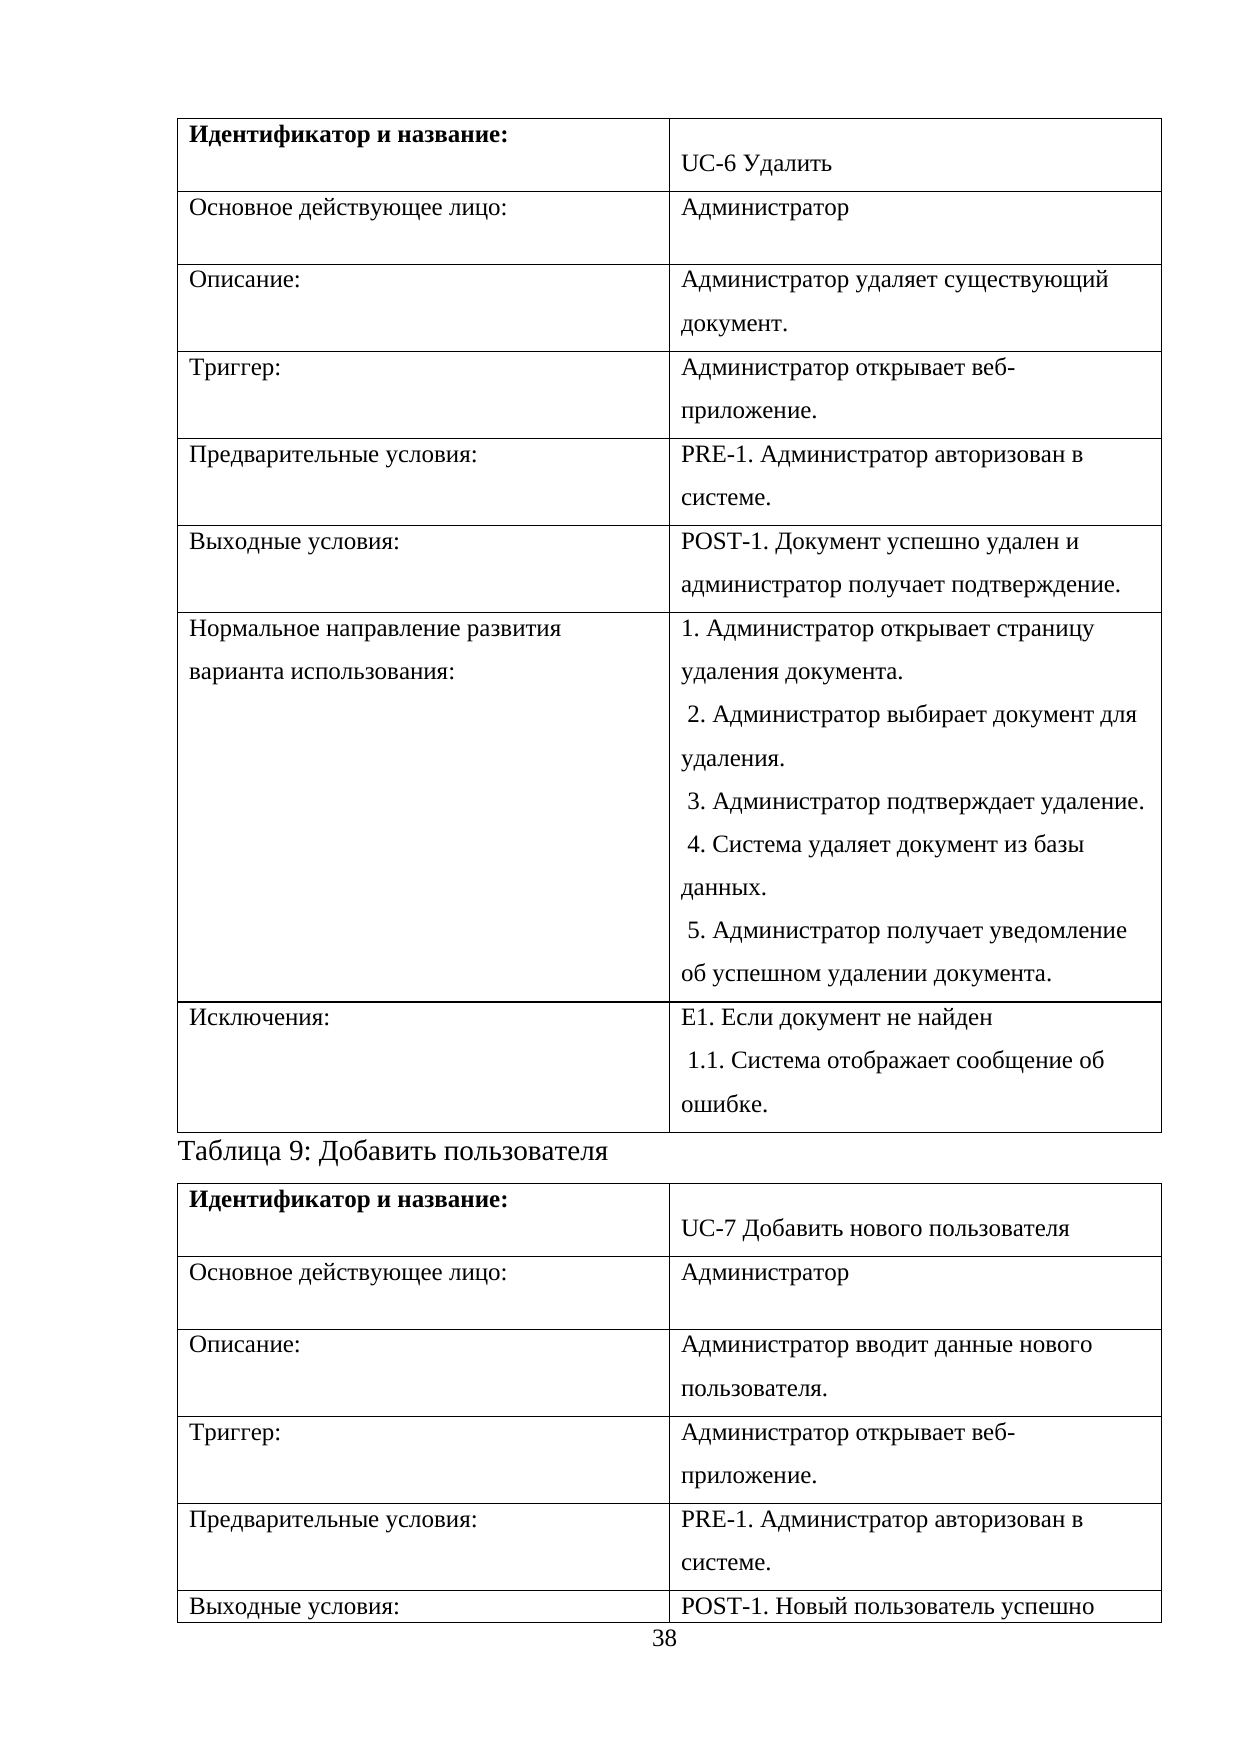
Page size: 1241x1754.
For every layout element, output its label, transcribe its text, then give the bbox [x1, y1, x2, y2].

table_cell 1. Администратор открывает страницу удаления документа. 2. Администратор выбирает документ для удаления. 3. Администратор подтверждает удаление. 4. Система удаляет документ из базы данных. 5. Администратор получает уведомление об успешном удалении документа. [670, 613, 1161, 1001]
table_cell Предварительные условия: [178, 1504, 669, 1590]
table_cell Администратор открывает веб-приложение. [670, 1417, 1161, 1503]
table_cell PRE-1. Администратор авторизован в системе. [670, 1504, 1161, 1590]
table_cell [670, 1591, 1161, 1622]
table_cell Триггер: [178, 1417, 669, 1503]
table_cell Администратор [670, 192, 1161, 263]
table_cell PRE-1. Администратор авторизован в системе. [670, 439, 1161, 525]
table_header Идентификатор и название: [178, 119, 669, 191]
table_cell Администратор [670, 1257, 1161, 1328]
table_cell Администратор удаляет существующий документ. [670, 265, 1161, 351]
table_cell Предварительные условия: [178, 439, 669, 525]
table_cell Администратор вводит данные нового пользователя. [670, 1330, 1161, 1416]
table_cell Основное действующее лицо: [178, 192, 669, 263]
table_cell E1. Если документ не найден 1.1. Система отображает сообщение об ошибке. [670, 1003, 1161, 1132]
table_cell POST-1. Документ успешно удален и администратор получает подтверждение. [670, 526, 1161, 612]
table_cell Исключения: [178, 1003, 669, 1132]
table_cell Основное действующее лицо: [178, 1257, 669, 1328]
table_cell Выходные условия: [178, 526, 669, 612]
text Таблица 9: Добавить пользователя [177, 1133, 1152, 1166]
table_cell Выходные условия: [178, 1591, 669, 1622]
table_cell Триггер: [178, 352, 669, 438]
table_header Идентификатор и название: [178, 1184, 669, 1256]
table_header UC-7 Добавить нового пользователя [670, 1184, 1161, 1256]
table_cell Описание: [178, 265, 669, 351]
table_cell Описание: [178, 1330, 669, 1416]
table_header UC-6 Удалить [670, 119, 1161, 191]
table_cell Нормальное направление развития варианта использования: [178, 613, 669, 1001]
table_cell Администратор открывает веб-приложение. [670, 352, 1161, 438]
